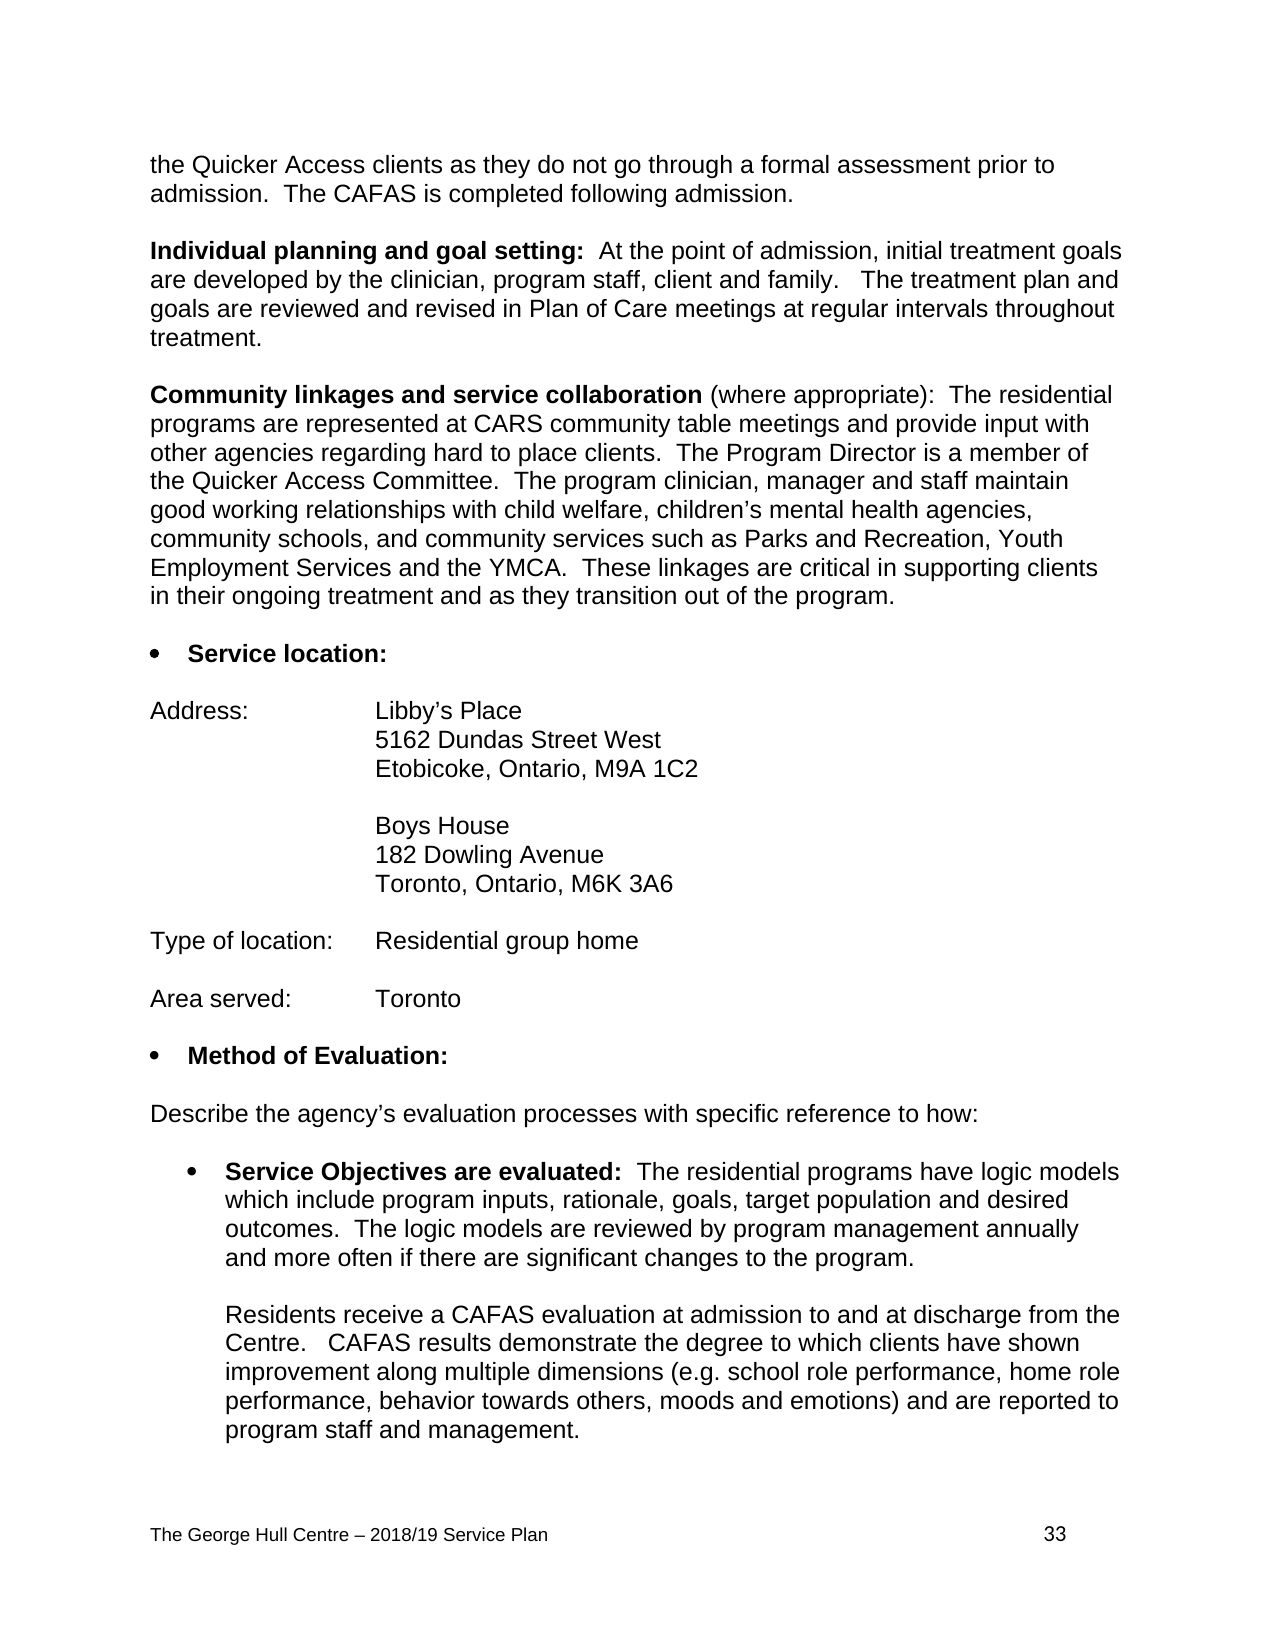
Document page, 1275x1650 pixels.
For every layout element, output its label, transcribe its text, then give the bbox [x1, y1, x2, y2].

list Address: Libby’s Place [150, 696, 1125, 725]
list Method of Evaluation: [150, 1041, 1125, 1070]
list 5162 Dundas Street West [150, 725, 1125, 754]
list Service location: [150, 639, 1125, 668]
text Individual planning and goal setting: At the point of admission, initial treatment goals are developed by the clinician, program staff, client and family. The treatment plan and goals are reviewed and revised in Plan of Care meetings at regular intervals throughout treatment. [150, 236, 1125, 351]
list Toronto, Ontario, M6K 3A6 [225, 869, 1125, 898]
list Describe the agency’s evaluation processes with specific reference to how: [150, 1099, 1125, 1128]
list Etobicoke, Ontario, M9A 1C2 [150, 754, 1125, 783]
list Type of location: Residential group home [150, 926, 1125, 955]
list Boys House [225, 811, 1125, 840]
list 182 Dowling Avenue [225, 840, 1125, 869]
list Service Objectives are evaluated: The residential programs have logic models which include program inputs, rationale, goals, target population and desired outcomes. The logic models are reviewed by program management annually and more often if there are significant changes to the program. [187, 1156, 1125, 1272]
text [150, 150, 1125, 207]
text Residents receive a CAFAS evaluation at admission to and at discharge from the Centre. CAFAS results demonstrate the degree to which clients have shown improvement along multiple dimensions (e.g. school role performance, home role performance, behavior towards others, moods and emotions) and are reported to program staff and management. [225, 1299, 1125, 1443]
text Community linkages and service collaboration (where appropriate): The residential programs are represented at CARS community table meetings and provide input with other agencies regarding hard to place clients. The Program Director is a member of the Quicker Access Committee. The program clinician, manager and staff maintain good working relationships with child welfare, children’s mental health agencies, community schools, and community services such as Parks and Recreation, Youth Employment Services and the YMCA. These linkages are critical in supporting clients in their ongoing treatment and as they transition out of the program. [150, 380, 1125, 610]
list Area served: Toronto [150, 984, 1125, 1013]
